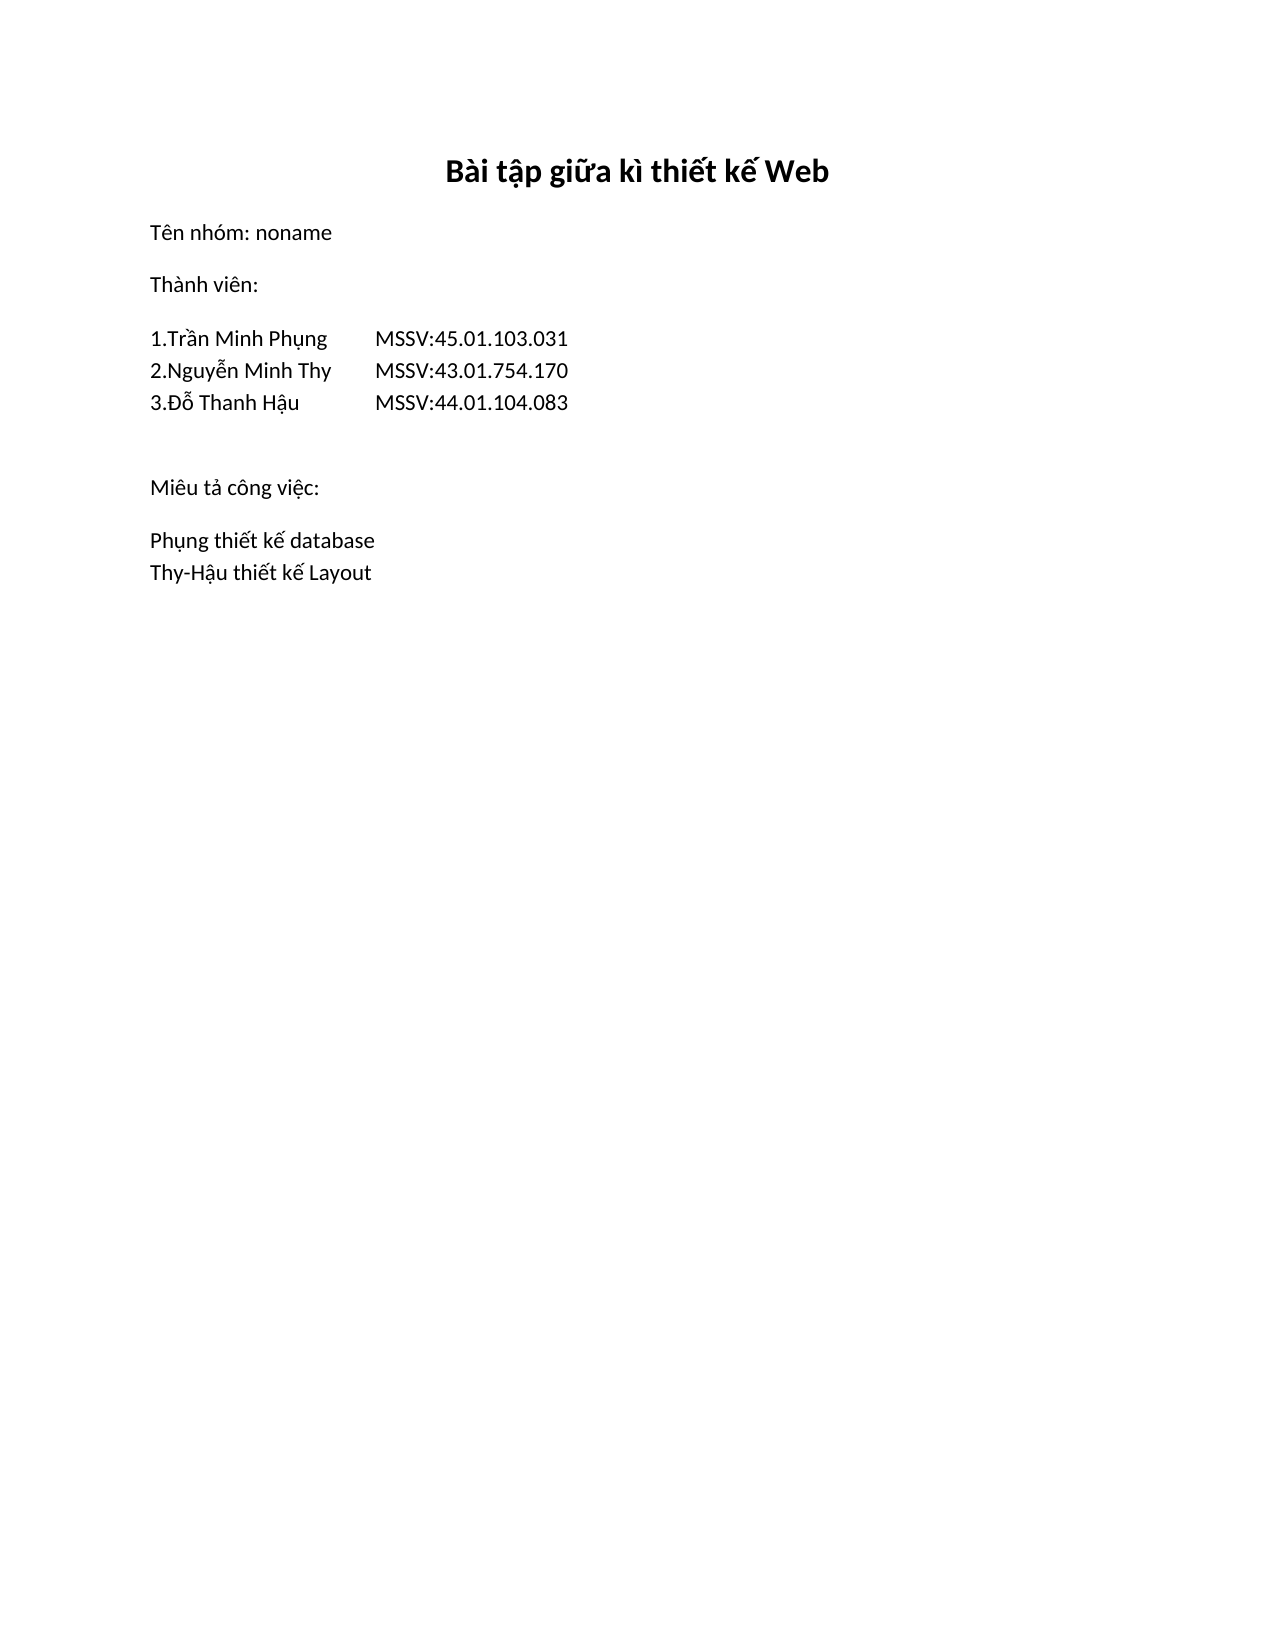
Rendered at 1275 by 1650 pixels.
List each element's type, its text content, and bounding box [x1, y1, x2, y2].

text Thành viên: [150, 271, 1125, 299]
text Phụng thiết kế database Thy-Hậu thiết kế Layout [150, 526, 1125, 651]
text Miêu tả công việc: [150, 473, 1125, 501]
text Tên nhóm: noname [150, 218, 1125, 246]
text Bài tập giữa kì thiết kế Web [150, 150, 1125, 191]
text 1.Trần Minh Phụng MSSV:45.01.103.031 2.Nguyễn Minh Thy MSSV:43.01.754.170 3.Đỗ Thanh Hậu MSSV:44.01.104.083 [150, 324, 1125, 448]
